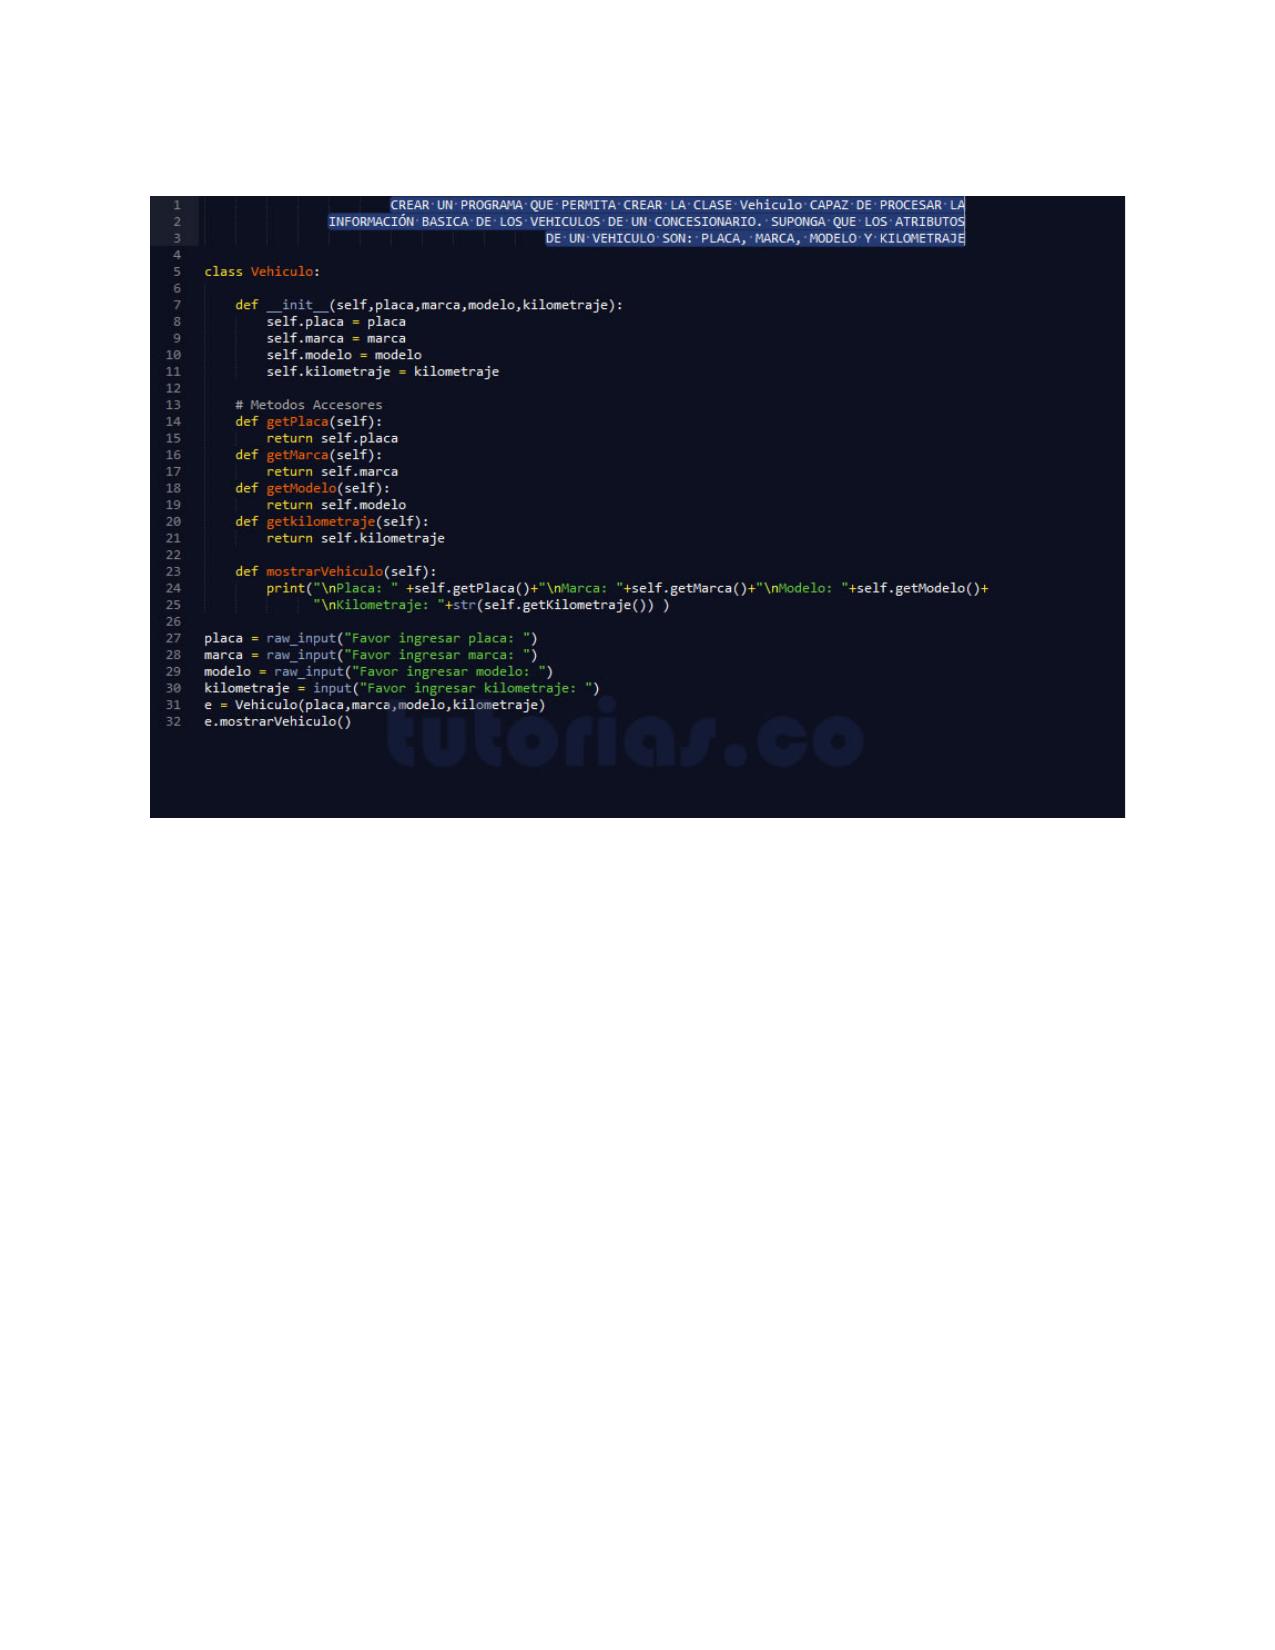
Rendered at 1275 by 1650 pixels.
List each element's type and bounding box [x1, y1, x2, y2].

picture [150, 196, 1125, 818]
